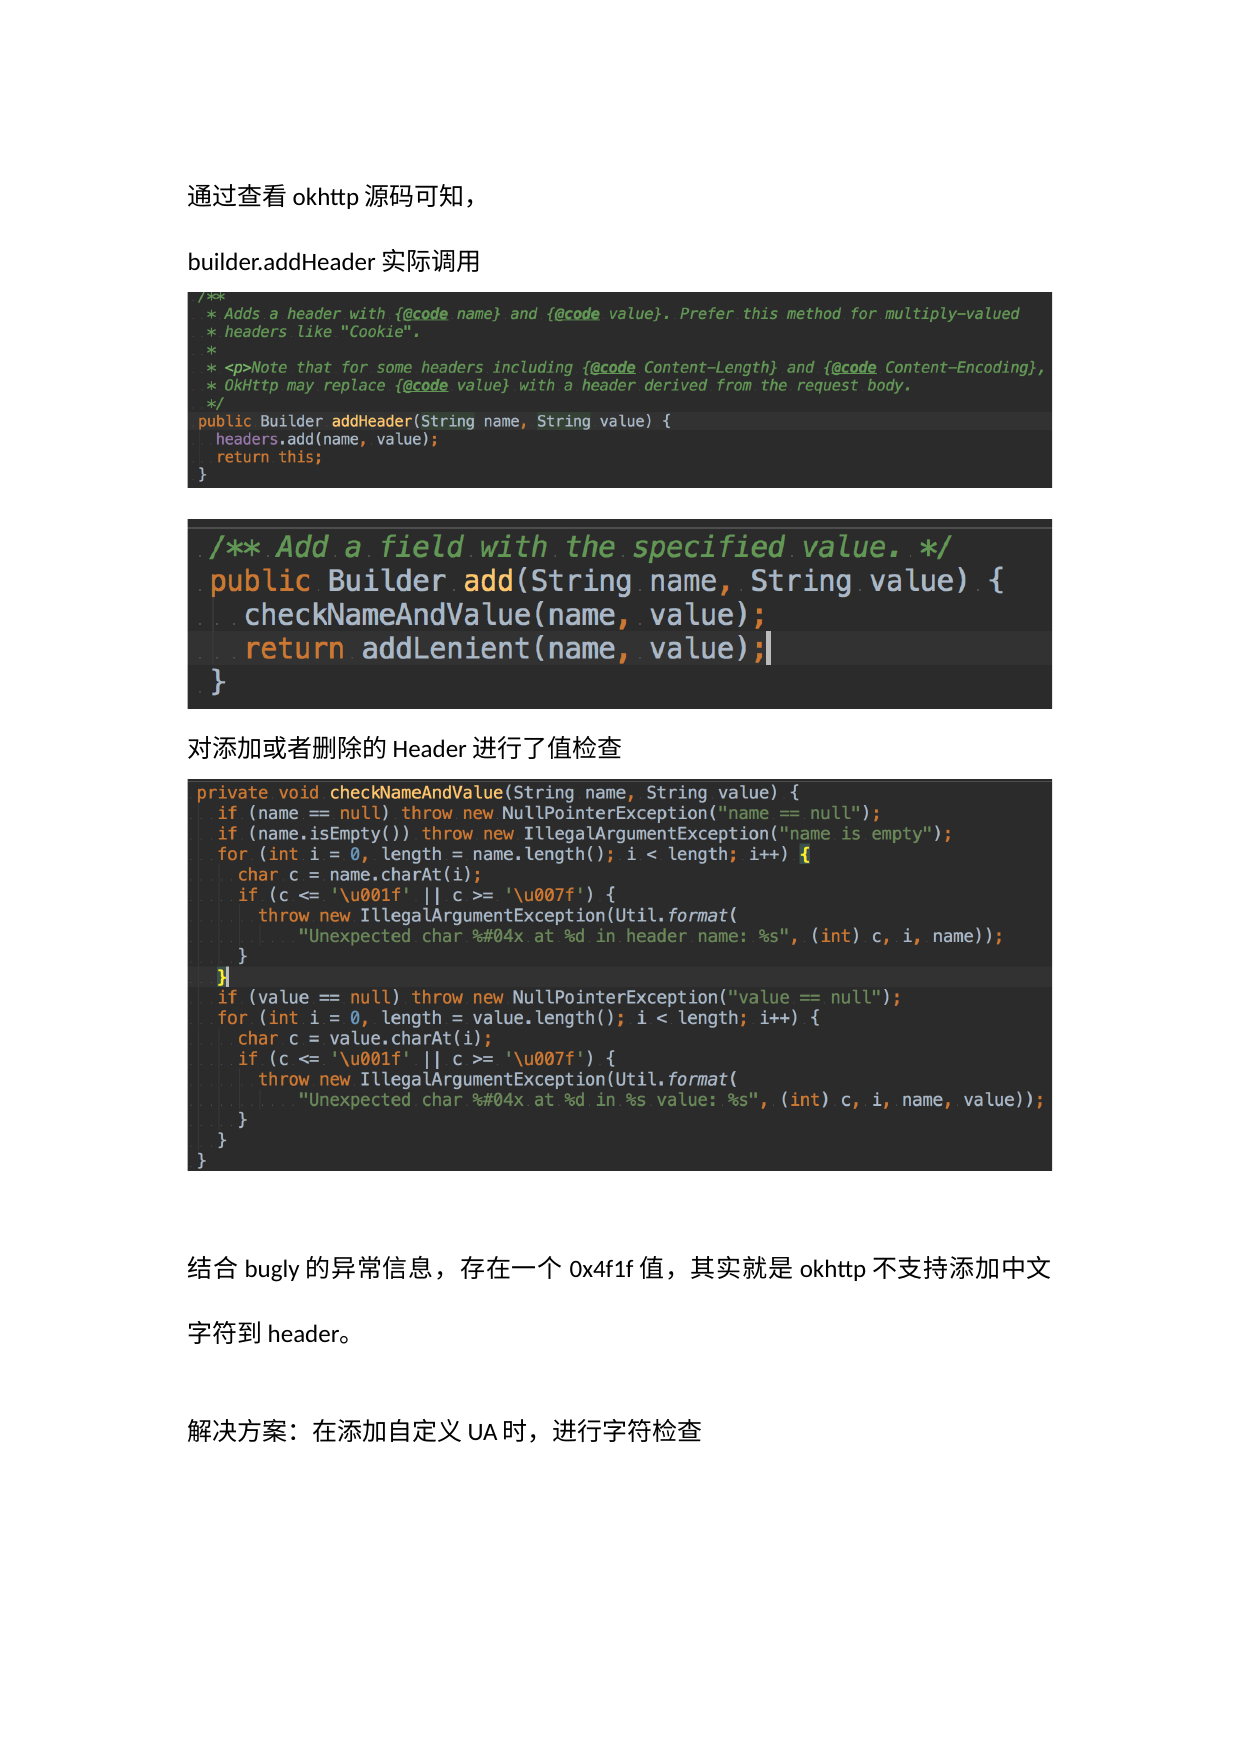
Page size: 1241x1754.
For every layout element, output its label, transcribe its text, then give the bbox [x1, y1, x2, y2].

picture [187, 779, 1053, 1171]
text builder.addHeader实际调用 [187, 227, 1053, 292]
text 解决方案：在添加自定义UA时，进行字符检查 [187, 1397, 1053, 1462]
text 通过查看okhttp源码可知， [187, 162, 1053, 227]
picture [187, 292, 1053, 488]
text 结合bugly的异常信息，存在一个0x4f1f值，其实就是okhttp不支持添加中文字符到header。 [187, 1234, 1053, 1364]
picture [187, 519, 1053, 709]
text 对添加或者删除的Header进行了值检查 [187, 714, 1053, 779]
